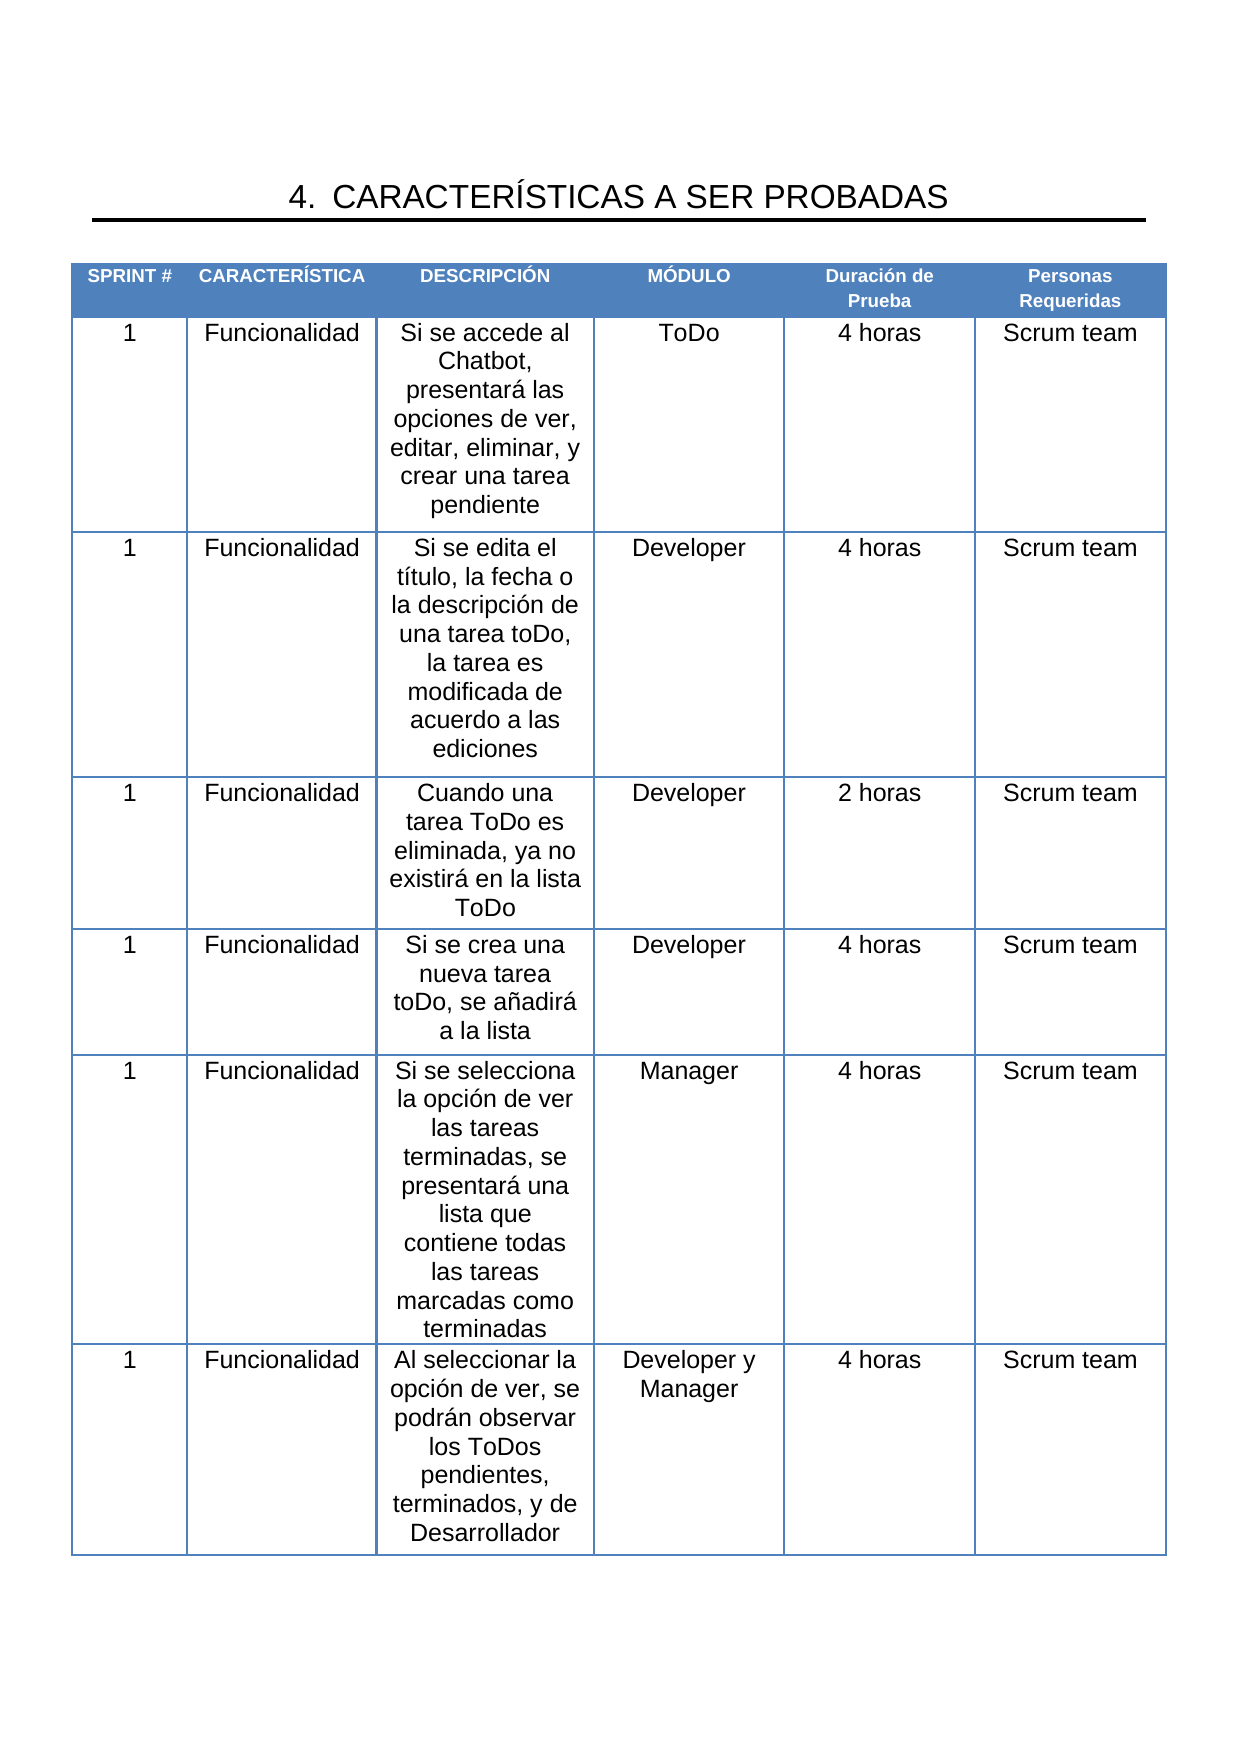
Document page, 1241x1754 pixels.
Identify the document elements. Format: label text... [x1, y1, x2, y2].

table_cell 2 horas [785, 778, 974, 928]
table_cell Scrum team [976, 533, 1165, 776]
table_header Duración de Prueba [785, 265, 974, 315]
table_cell 1 [73, 1345, 186, 1554]
table_cell Cuando una tarea ToDo es eliminada, ya no existirá en la lista ToDo [378, 778, 593, 928]
table_cell Developer y Manager [595, 1345, 783, 1554]
table_cell 1 [73, 930, 186, 1053]
table_header Personas Requeridas [976, 265, 1165, 315]
table_cell 1 [73, 1056, 186, 1343]
table_cell Funcionalidad [188, 318, 375, 531]
table_cell Funcionalidad [188, 533, 375, 776]
table_cell Scrum team [976, 1056, 1165, 1343]
table_cell Developer [595, 930, 783, 1053]
table_cell 1 [73, 778, 186, 928]
table_cell Developer [595, 533, 783, 776]
table_header CARACTERÍSTICA [188, 265, 375, 315]
table_cell Funcionalidad [188, 1345, 375, 1554]
table_header DESCRIPCIÓN [378, 265, 593, 315]
table_header SPRINT # [73, 265, 186, 315]
table_cell 4 horas [785, 318, 974, 531]
table_cell 1 [73, 533, 186, 776]
table_cell Si se crea una nueva tarea toDo, se añadirá a la lista [378, 930, 593, 1053]
table_cell Scrum team [976, 930, 1165, 1053]
table_cell Funcionalidad [188, 1056, 375, 1343]
table_cell 4 horas [785, 533, 974, 776]
table_cell 4 horas [785, 1056, 974, 1343]
table_cell Developer [595, 778, 783, 928]
table_cell Funcionalidad [188, 778, 375, 928]
table_cell 4 horas [785, 1345, 974, 1554]
table_header MÓDULO [595, 265, 783, 315]
table_cell Si se edita el título, la fecha o la descripción de una tarea toDo, la tarea es modificada de acuerdo a las ediciones [378, 533, 593, 776]
table_cell ToDo [595, 318, 783, 531]
table_cell Al seleccionar la opción de ver, se podrán observar los ToDos pendientes, terminados, y de Desarrollador [378, 1345, 593, 1554]
subtitle CARACTERÍSTICAS A SER PROBADAS [92, 177, 1146, 218]
table_cell Scrum team [976, 318, 1165, 531]
table_cell 1 [73, 318, 186, 531]
table_cell Si se selecciona la opción de ver las tareas terminadas, se presentará una lista que contiene todas las tareas marcadas como terminadas [378, 1056, 593, 1343]
table_cell Funcionalidad [188, 930, 375, 1053]
table_cell Si se accede al Chatbot, presentará las opciones de ver, editar, eliminar, y crear una tarea pendiente [378, 318, 593, 531]
table_cell Scrum team [976, 1345, 1165, 1554]
table_cell Scrum team [976, 778, 1165, 928]
table_cell Manager [595, 1056, 783, 1343]
table_cell 4 horas [785, 930, 974, 1053]
